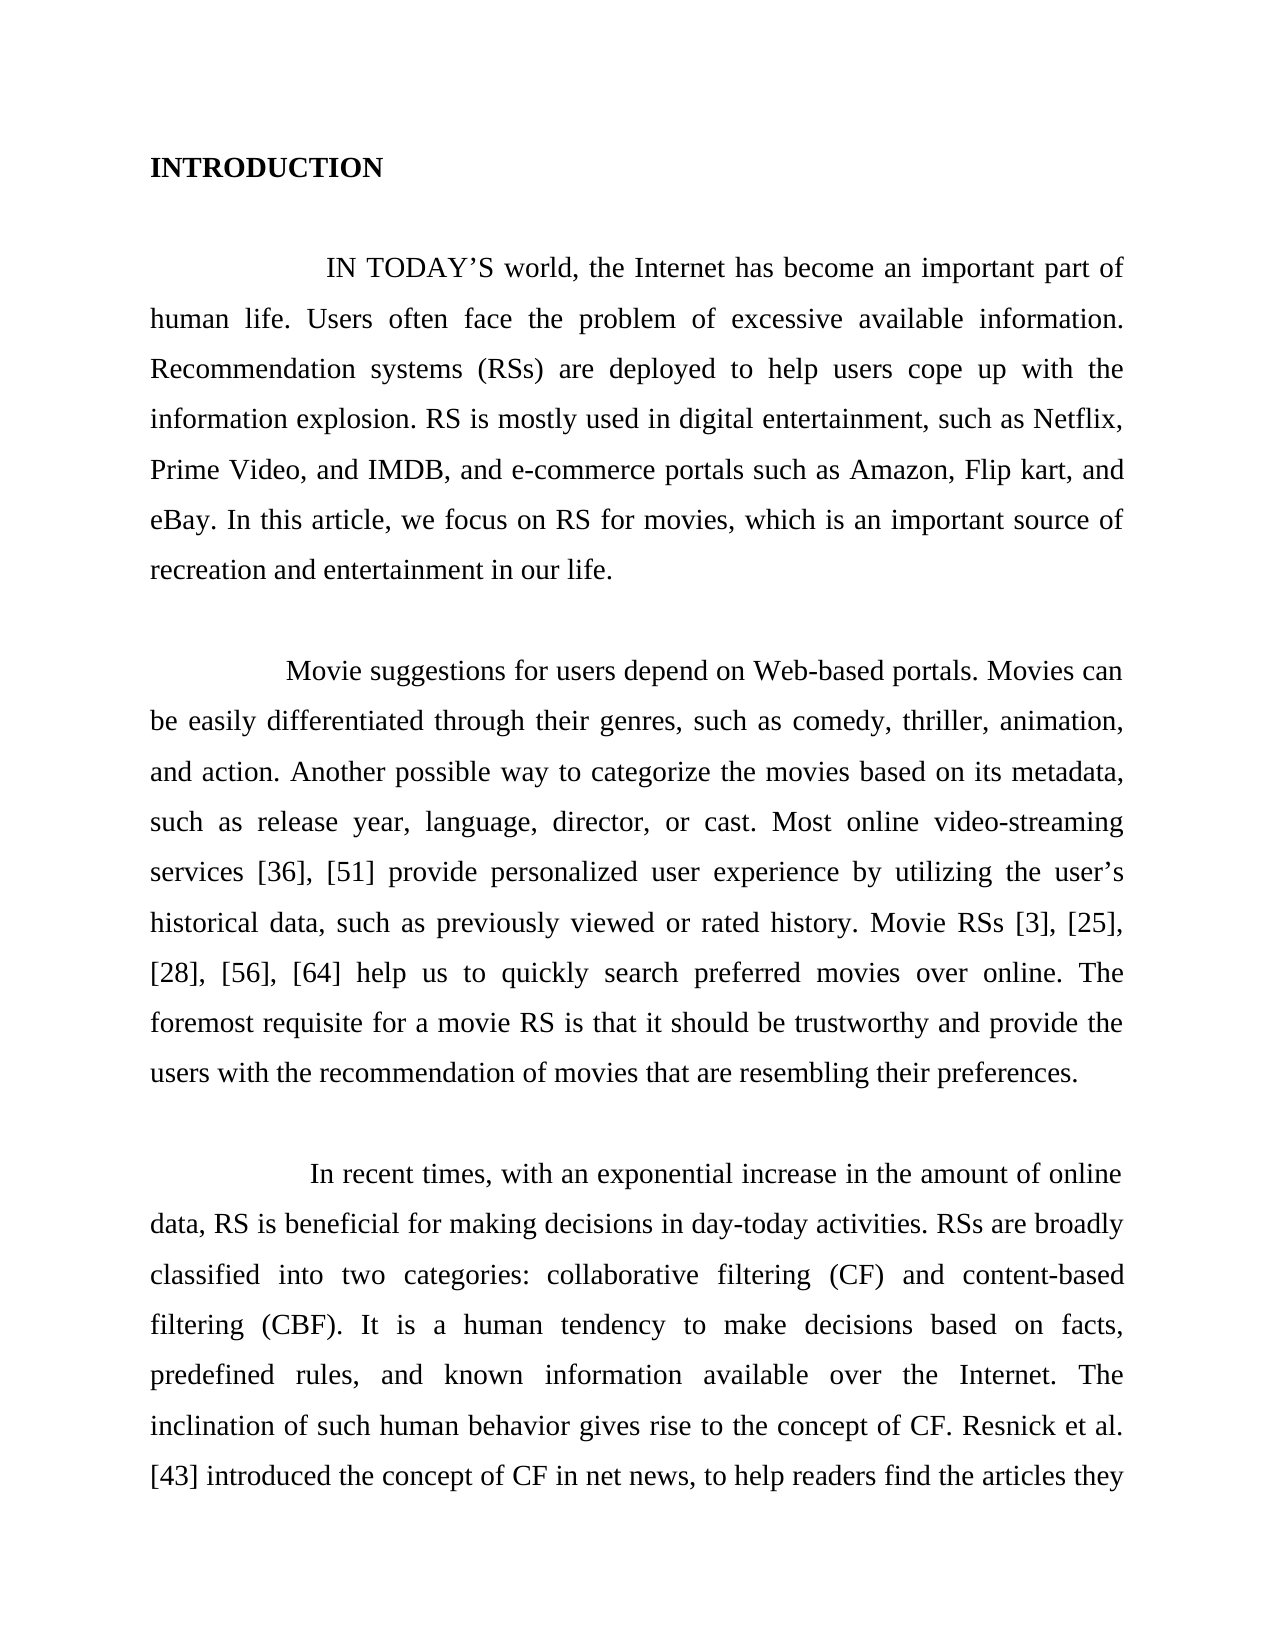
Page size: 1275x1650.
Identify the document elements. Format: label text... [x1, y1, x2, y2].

text INTRODUCTION [150, 150, 1125, 183]
text IN TODAY’S world, the Internet has become an important part of human life. Users often face the problem of excessive available information. Recommendation systems (RSs) are deployed to help users cope up with the information explosion. RS is mostly used in digital entertainment, such as Netflix, Prime Video, and IMDB, and e-commerce portals such as Amazon, Flip kart, and eBay. In this article, we focus on RS for movies, which is an important source of recreation and entertainment in our life. [150, 251, 1125, 586]
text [150, 1156, 1125, 1492]
text Movie suggestions for users depend on Web-based portals. Movies can be easily differentiated through their genres, such as comedy, thriller, animation, and action. Another possible way to categorize the movies based on its metadata, such as release year, language, director, or cast. Most online video-streaming services [36], [51] provide personalized user experience by utilizing the user’s historical data, such as previously viewed or rated history. Movie RSs [3], [25], [28], [56], [64] help us to quickly search preferred movies over online. The foremost requisite for a movie RS is that it should be trustworthy and provide the users with the recommendation of movies that are resembling their preferences. [150, 653, 1125, 1089]
